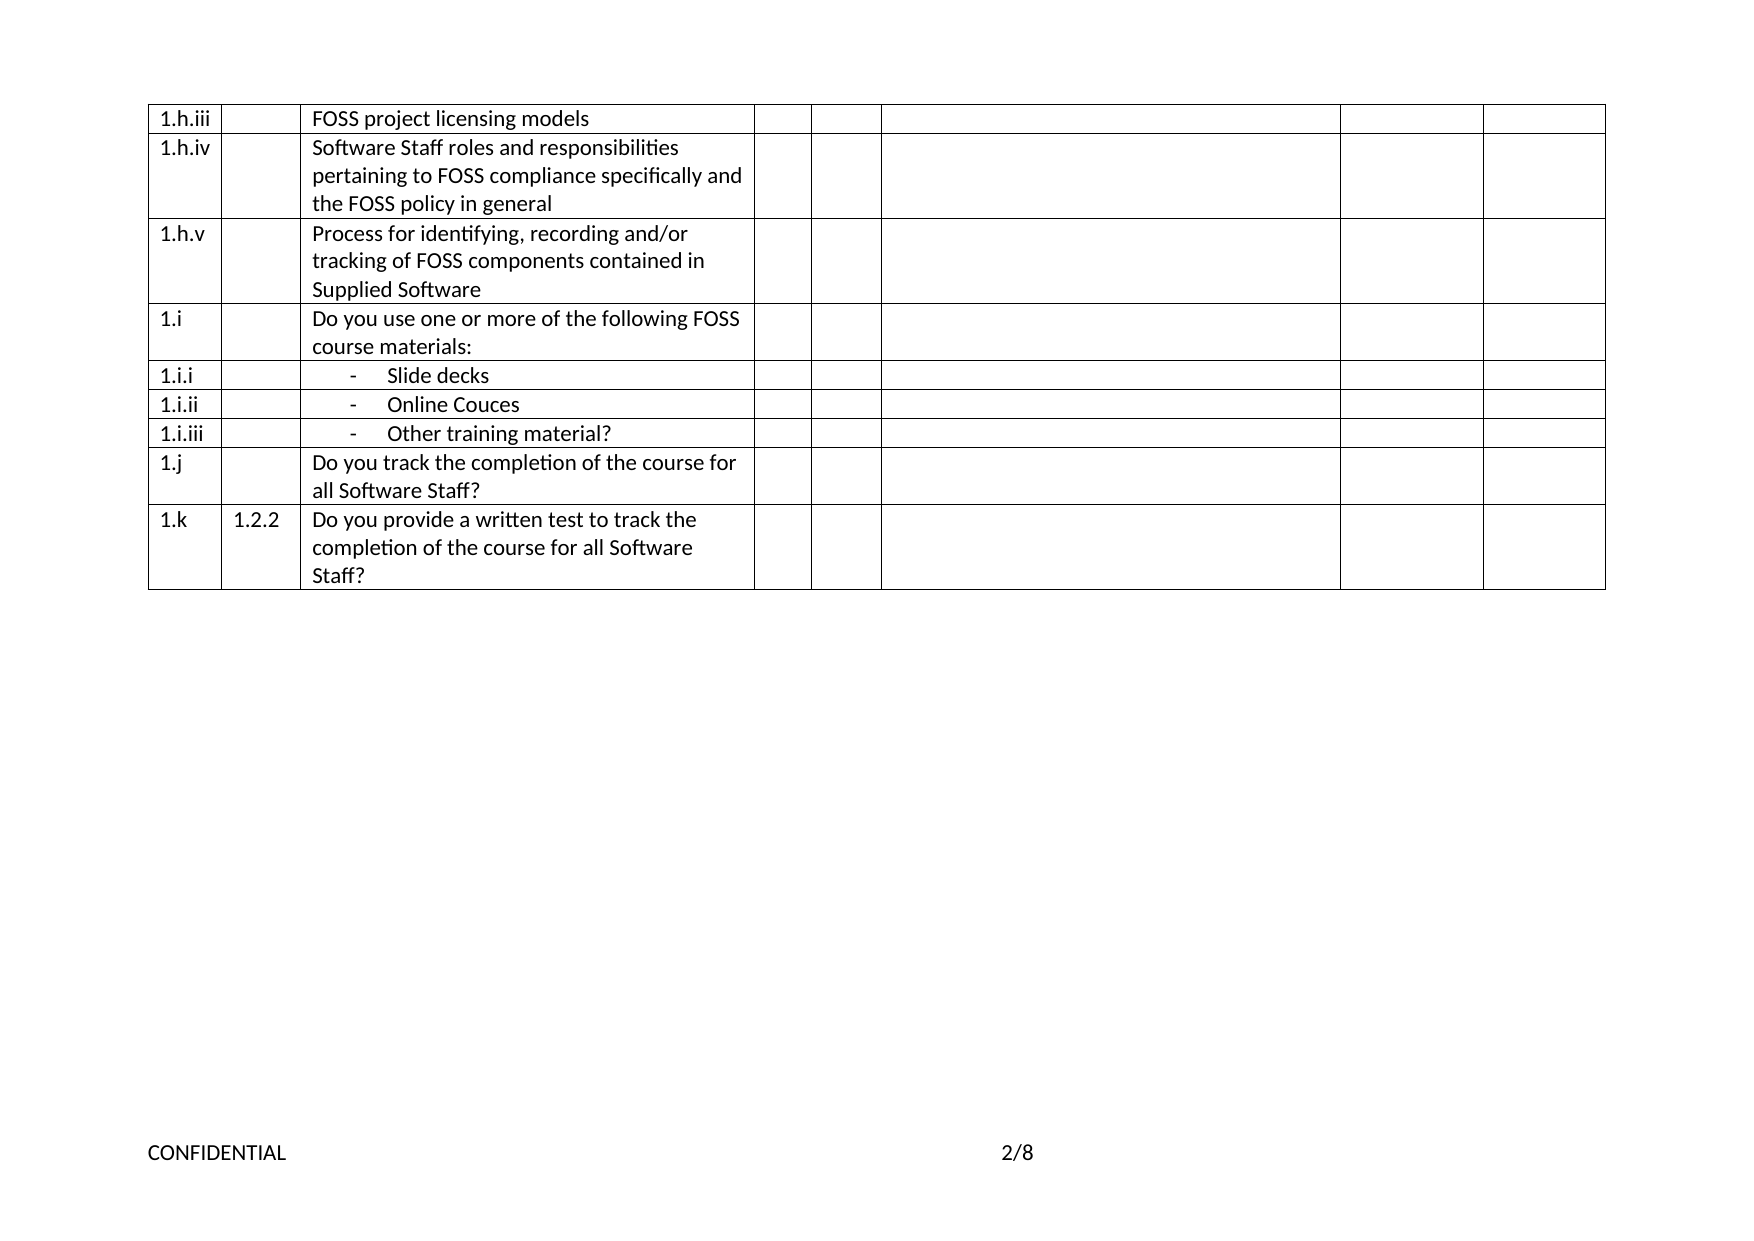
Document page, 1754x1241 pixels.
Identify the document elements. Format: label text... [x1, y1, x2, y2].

table_cell [812, 105, 881, 132]
table_cell [755, 134, 811, 218]
table_cell [882, 419, 1340, 447]
table_cell 1.h.v [149, 219, 221, 303]
table_cell [812, 505, 881, 589]
table_cell [1484, 105, 1605, 132]
table_cell [1484, 304, 1605, 360]
table_cell [1341, 304, 1483, 360]
table_cell Online Couces [301, 390, 754, 418]
table_cell 1.h.iv [149, 134, 221, 218]
table_cell [1484, 505, 1605, 589]
table_cell [812, 419, 881, 447]
table_cell Process for identifying, recording and/or tracking of FOSS components contained in Supplied Software [301, 219, 754, 303]
table_cell [882, 304, 1340, 360]
table_cell [755, 219, 811, 303]
table_cell [1341, 505, 1483, 589]
table_cell Slide decks [301, 361, 754, 389]
table_cell [812, 304, 881, 360]
table_cell [1341, 219, 1483, 303]
table_cell [1484, 134, 1605, 218]
table_cell [882, 219, 1340, 303]
table_cell [755, 361, 811, 389]
table_cell [882, 390, 1340, 418]
table_cell [882, 134, 1340, 218]
table_cell [222, 134, 300, 218]
table_cell [222, 419, 300, 447]
table_cell Do you provide a written test to track the completion of the course for all Software Staff? [301, 505, 754, 589]
table_cell [812, 134, 881, 218]
table_cell [755, 505, 811, 589]
table_cell Do you track the completion of the course for all Software Staff? [301, 448, 754, 504]
table_cell [1341, 134, 1483, 218]
table_cell [222, 390, 300, 418]
table_cell 1.2.2 [222, 505, 300, 589]
table_cell Do you use one or more of the following FOSS course materials: [301, 304, 754, 360]
table_cell [222, 304, 300, 360]
table_cell [222, 448, 300, 504]
table_cell [222, 361, 300, 389]
table_cell Other training material? [301, 419, 754, 447]
table_cell [222, 105, 300, 132]
table_cell [755, 419, 811, 447]
table_cell [1484, 361, 1605, 389]
table_cell [1484, 390, 1605, 418]
table_cell [812, 390, 881, 418]
table_cell [1484, 219, 1605, 303]
table_cell [812, 448, 881, 504]
table_cell [1341, 448, 1483, 504]
table_cell 1.i.i [149, 361, 221, 389]
table_cell [755, 304, 811, 360]
table_cell 1.i.iii [149, 419, 221, 447]
table_cell 1.i [149, 304, 221, 360]
table_cell [1484, 419, 1605, 447]
table_cell 1.j [149, 448, 221, 504]
table_cell 1.h.iii [149, 105, 221, 132]
table_cell [1484, 448, 1605, 504]
table_cell [882, 105, 1340, 132]
table_cell 1.k [149, 505, 221, 589]
table_cell [812, 361, 881, 389]
table_cell [882, 505, 1340, 589]
table_cell [1341, 105, 1483, 132]
table_cell [755, 105, 811, 132]
table_cell FOSS project licensing models [301, 105, 754, 132]
table_cell [882, 448, 1340, 504]
table_cell [1341, 419, 1483, 447]
table_cell [1341, 390, 1483, 418]
table_cell [755, 390, 811, 418]
table_cell 1.i.ii [149, 390, 221, 418]
table_cell Software Staff roles and responsibilities pertaining to FOSS compliance specifically and the FOSS policy in general [301, 134, 754, 218]
table_cell [1341, 361, 1483, 389]
table_cell [222, 219, 300, 303]
table_cell [755, 448, 811, 504]
table_cell [882, 361, 1340, 389]
table_cell [812, 219, 881, 303]
